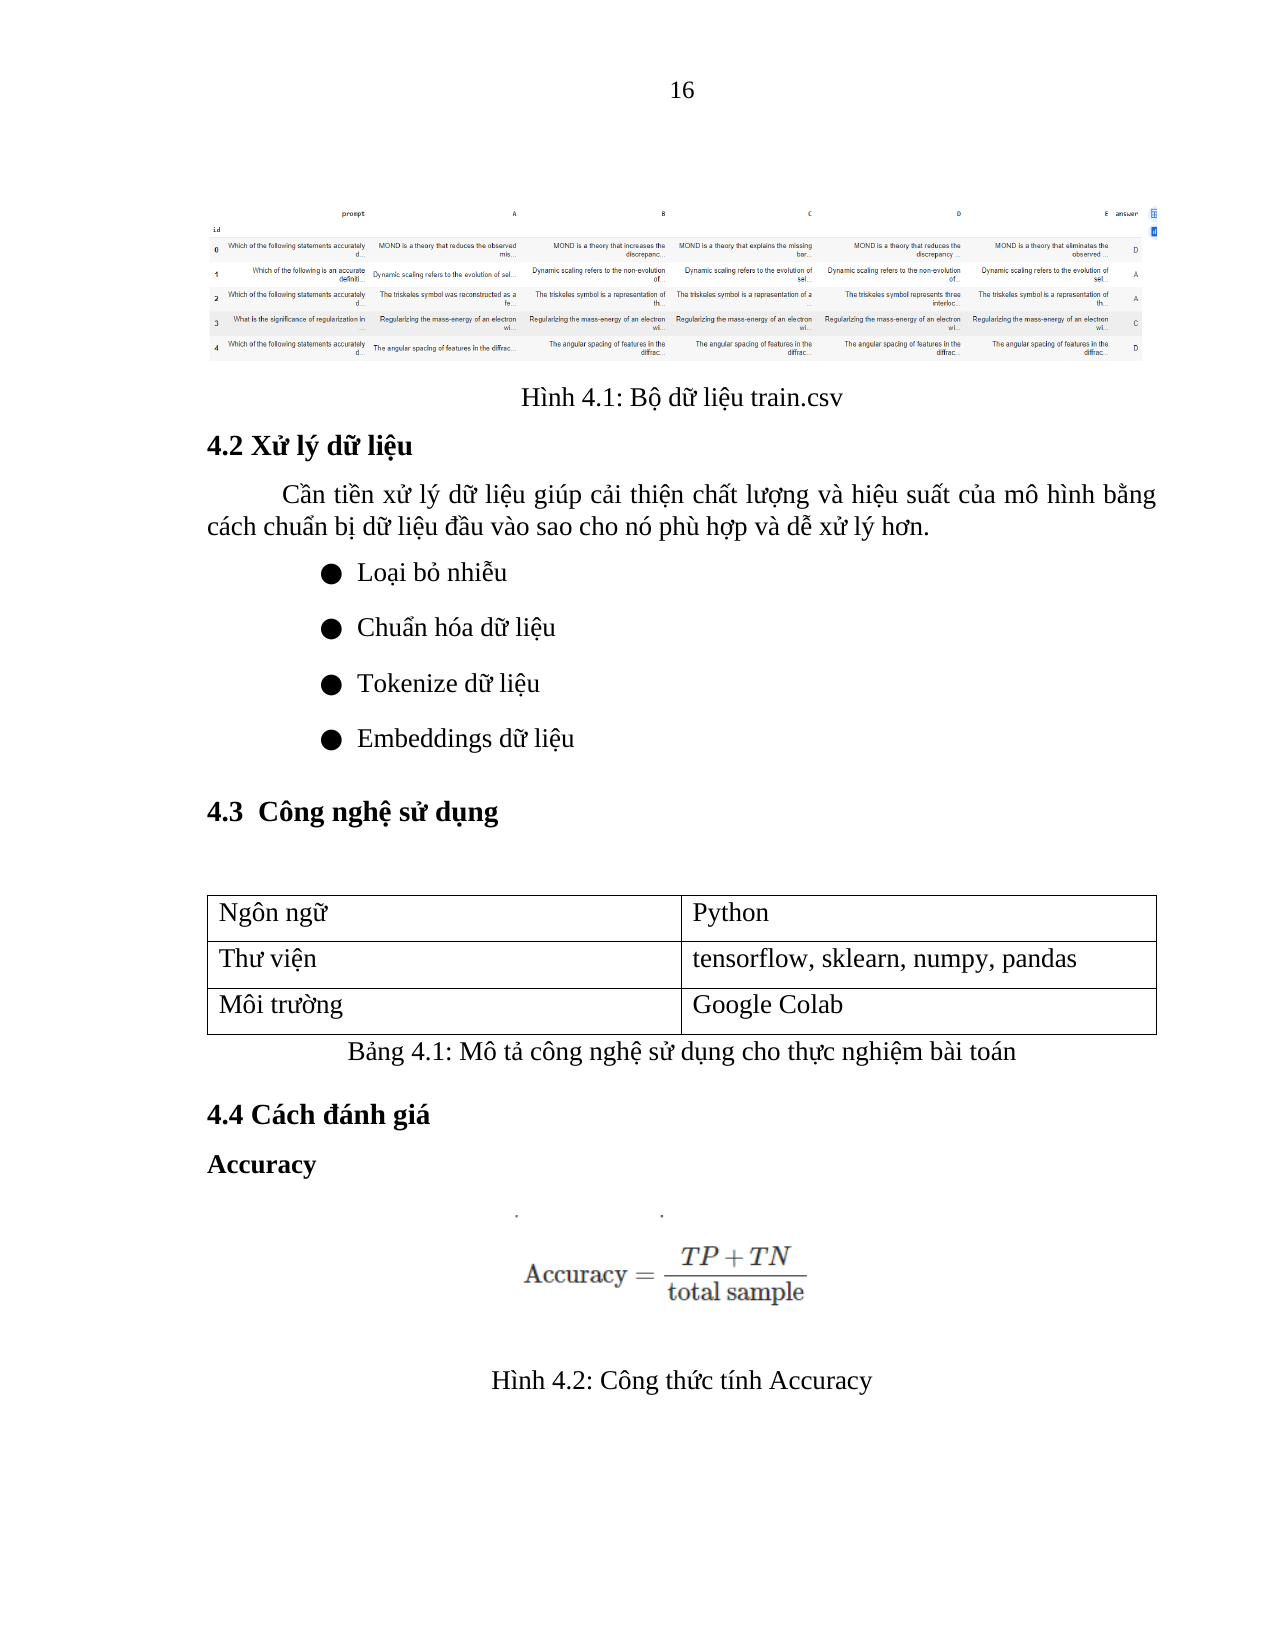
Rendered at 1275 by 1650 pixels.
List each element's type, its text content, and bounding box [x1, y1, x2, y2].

table_cell Môi trường [208, 989, 681, 1034]
list Chuẩn hóa dữ liệu [319, 596, 1157, 652]
text 4.3 Công nghệ sử dụng [207, 794, 1157, 828]
text Bảng 4.1: Mô tả công nghệ sử dụng cho thực nghiệm bài toán [207, 1035, 1157, 1066]
table_header Python [682, 896, 1156, 941]
picture [206, 206, 1157, 368]
text Hình 4.1: Bộ dữ liệu train.csv [207, 382, 1157, 413]
list Embeddings dữ liệu [319, 707, 1157, 763]
text 4.2 Xử lý dữ liệu [207, 428, 1157, 462]
text Cần tiền xử lý dữ liệu giúp cải thiện chất lượng và hiệu suất của mô hình bằng cách chuẩn bị dữ liệu đầu vào sao cho nó phù hợp và dễ xử lý hơn. [207, 478, 1157, 541]
picture [494, 1215, 812, 1328]
list Tokenize dữ liệu [319, 652, 1157, 707]
list Loại bỏ nhiễu [319, 541, 1157, 596]
table_header Ngôn ngữ [208, 896, 681, 941]
table_cell tensorflow, sklearn, numpy, pandas [682, 942, 1156, 988]
text 4.4 Cách đánh giá [207, 1097, 1157, 1131]
text Hình 4.2: Công thức tính Accuracy [207, 1364, 1157, 1395]
text Accuracy [207, 1148, 1157, 1179]
table_cell Google Colab [682, 989, 1156, 1034]
table_cell Thư viện [208, 942, 681, 988]
